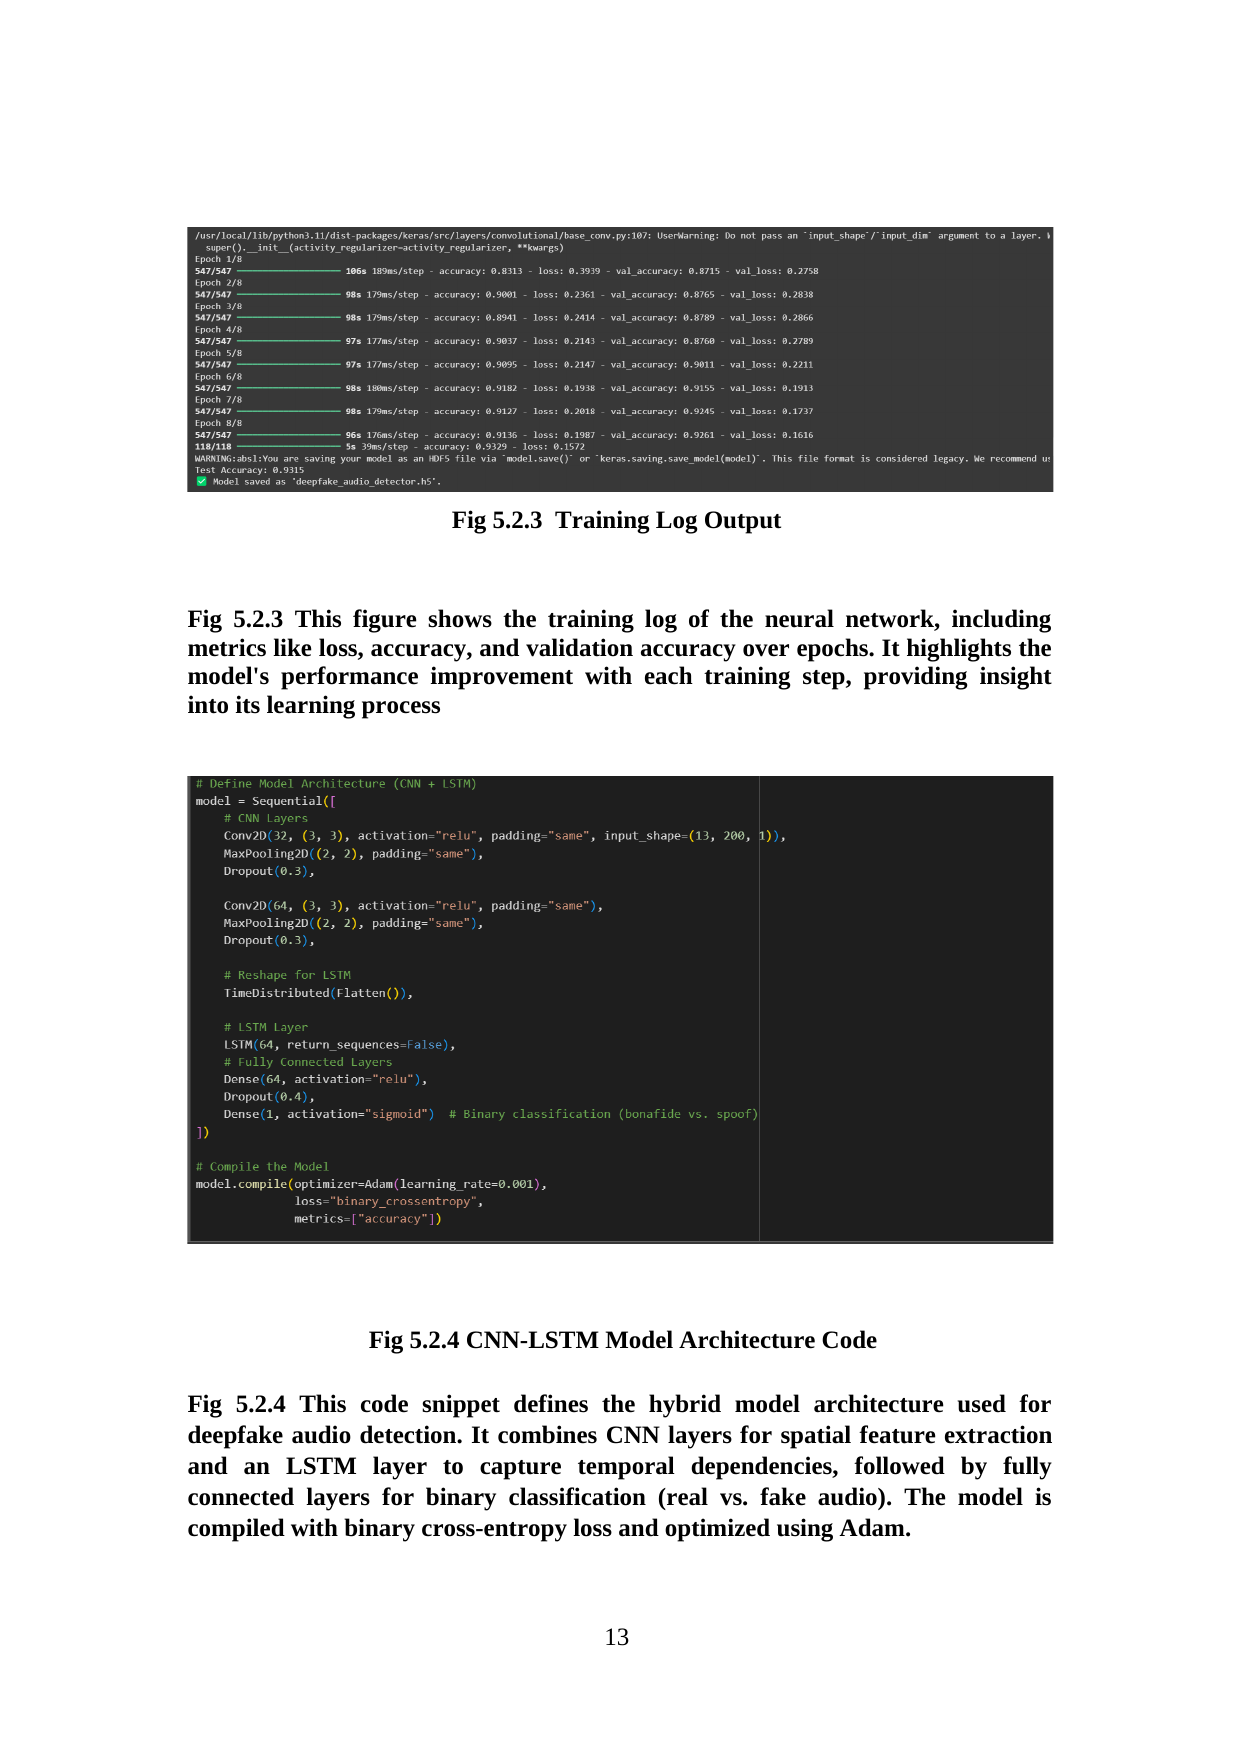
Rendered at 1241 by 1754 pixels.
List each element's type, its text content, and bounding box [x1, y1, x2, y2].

subtitle Fig 5.2.4 CNN-LSTM Model Architecture Code [187, 1325, 925, 1353]
text Fig 5.2.3 This figure shows the training log of the neural network, including metrics like loss, accuracy, and validation accuracy over epochs. It highlights the model's performance improvement with each training step, providing insight into its learning process [187, 604, 1053, 719]
text Fig 5.2.4 This code snippet defines the hybrid model architecture used for deepfake audio detection. It combines CNN layers for spatial feature extraction and an LSTM layer to capture temporal dependencies, followed by fully connected layers for binary classification (real vs. fake audio). The model is compiled with binary cross-entropy loss and optimized using Adam. [187, 1389, 1053, 1542]
picture [187, 227, 1054, 492]
picture [187, 776, 1054, 1244]
subtitle Fig 5.2.3 Training Log Output [308, 505, 925, 533]
